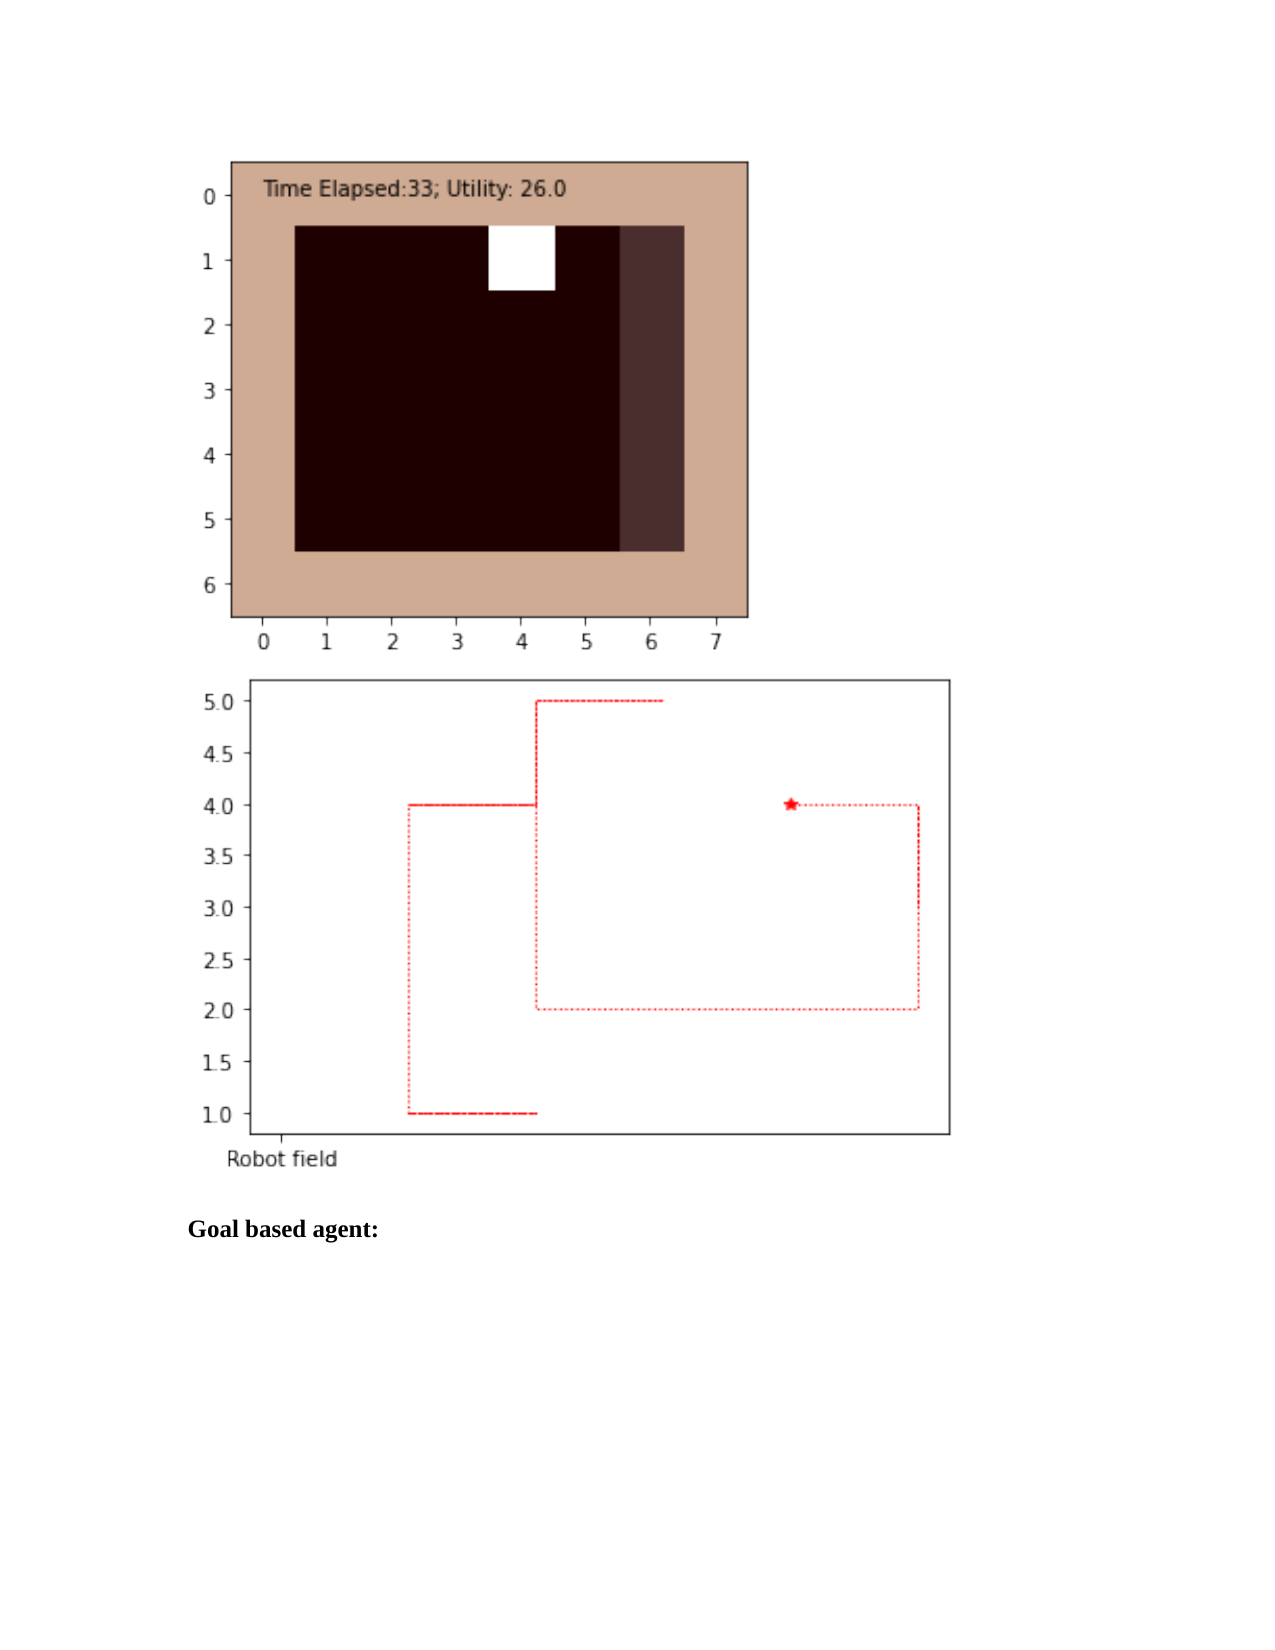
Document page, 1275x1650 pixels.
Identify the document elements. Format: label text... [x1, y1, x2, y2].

text Goal based agent: [187, 1214, 1163, 1243]
picture [187, 150, 963, 1184]
